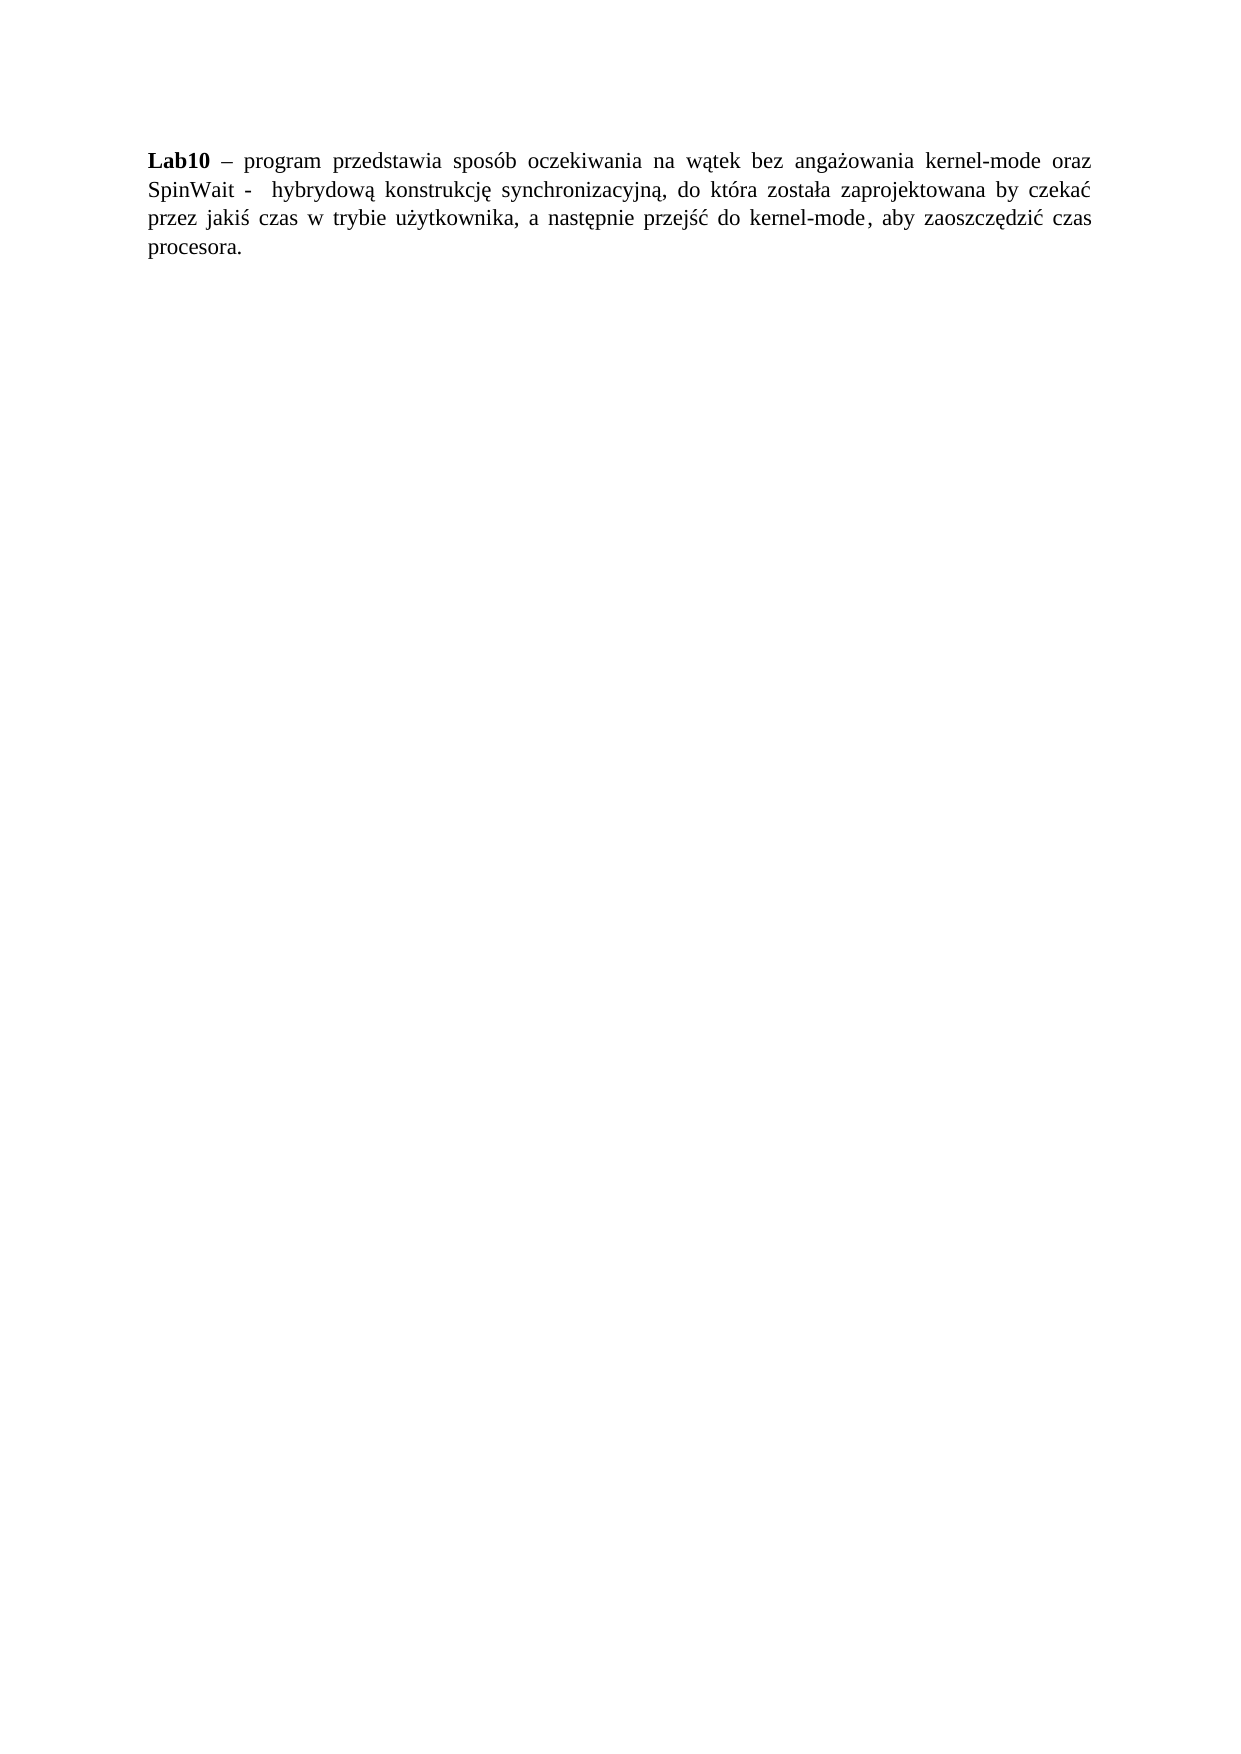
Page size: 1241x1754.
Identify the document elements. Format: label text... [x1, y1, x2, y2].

text Lab10 – program przedstawia sposób oczekiwania na wątek bez angażowania kernel-mode oraz SpinWait - hybrydową konstrukcję synchronizacyjną, do która została zaprojektowana by czekać przez jakiś czas w trybie użytkownika, a następnie przejść do kernel-mode, aby zaoszczędzić czas procesora. [148, 231, 1093, 259]
